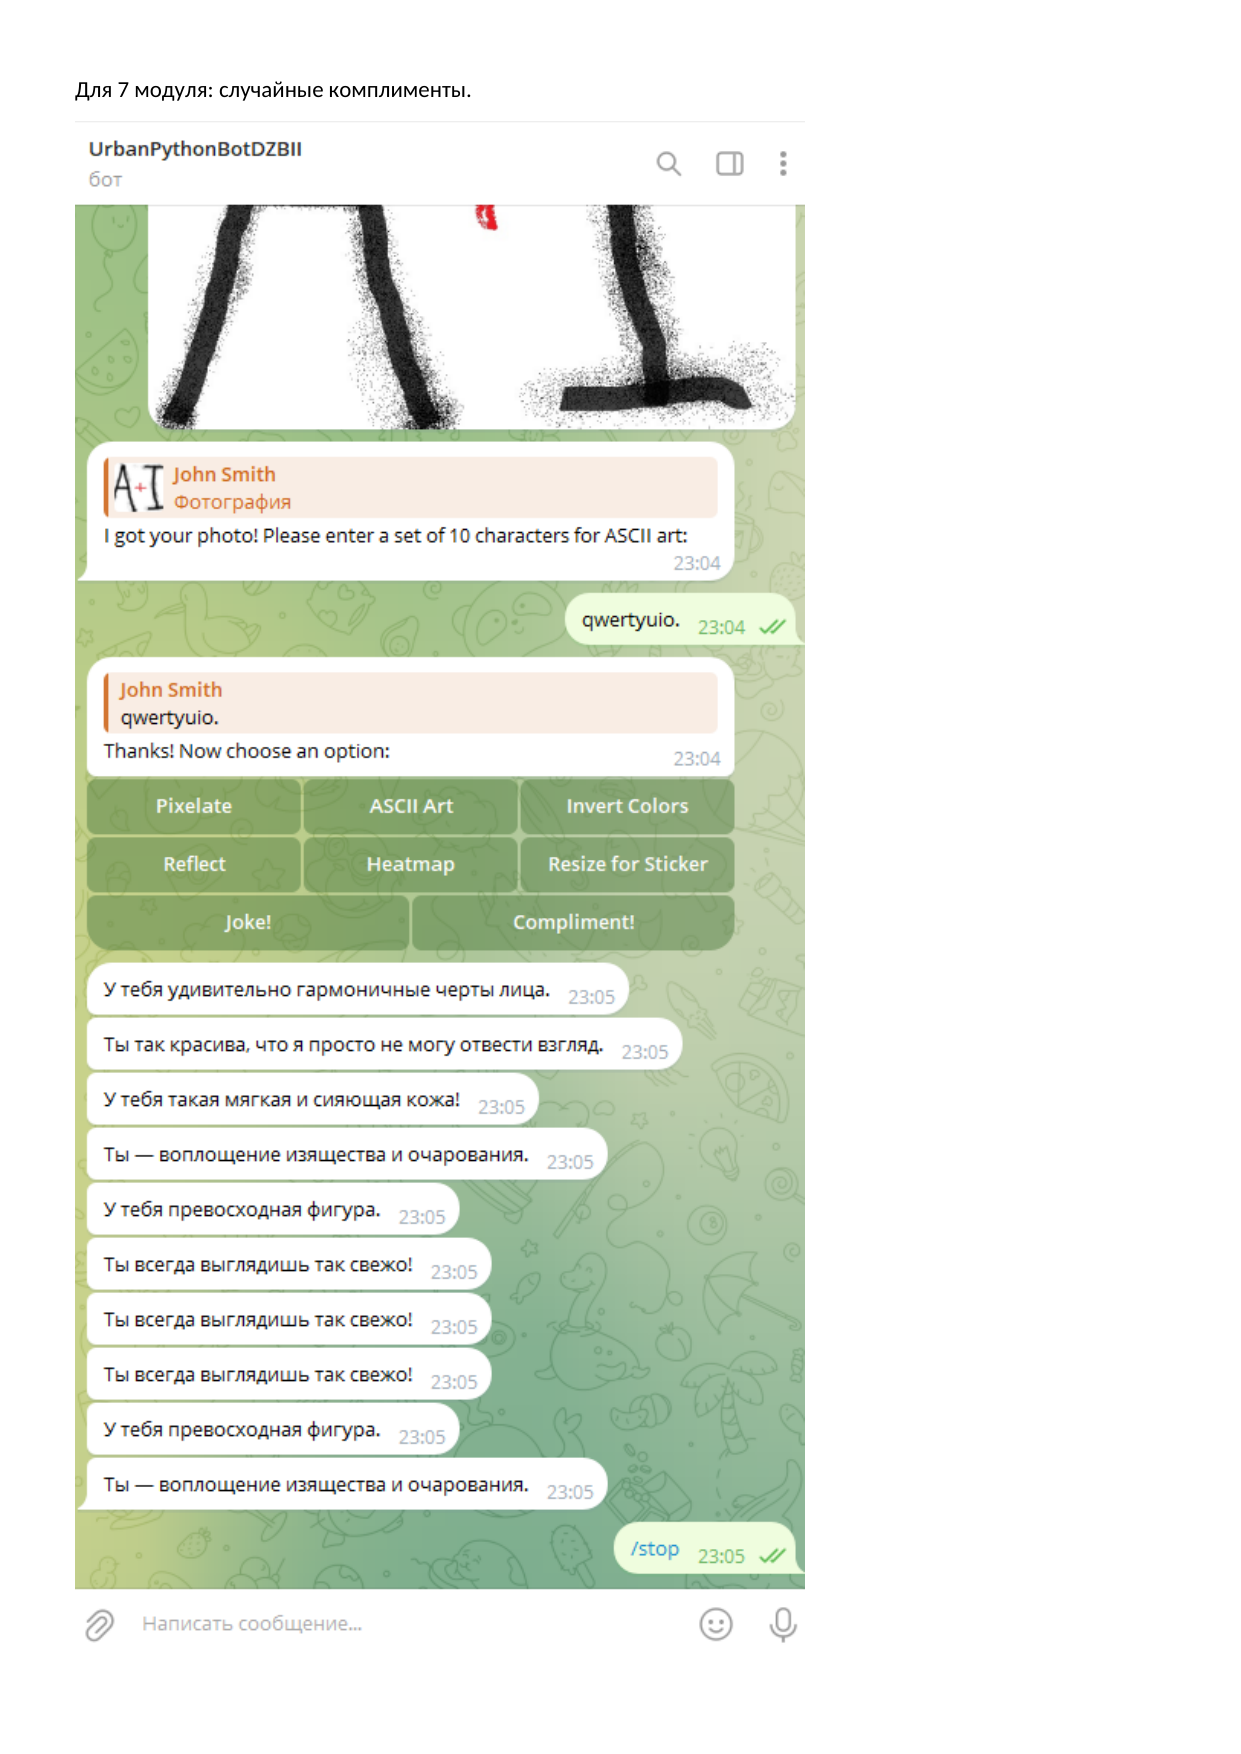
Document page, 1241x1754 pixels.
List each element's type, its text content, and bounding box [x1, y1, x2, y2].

text Для 7 модуля: случайные комплименты. [75, 75, 1165, 103]
picture [75, 121, 805, 1652]
